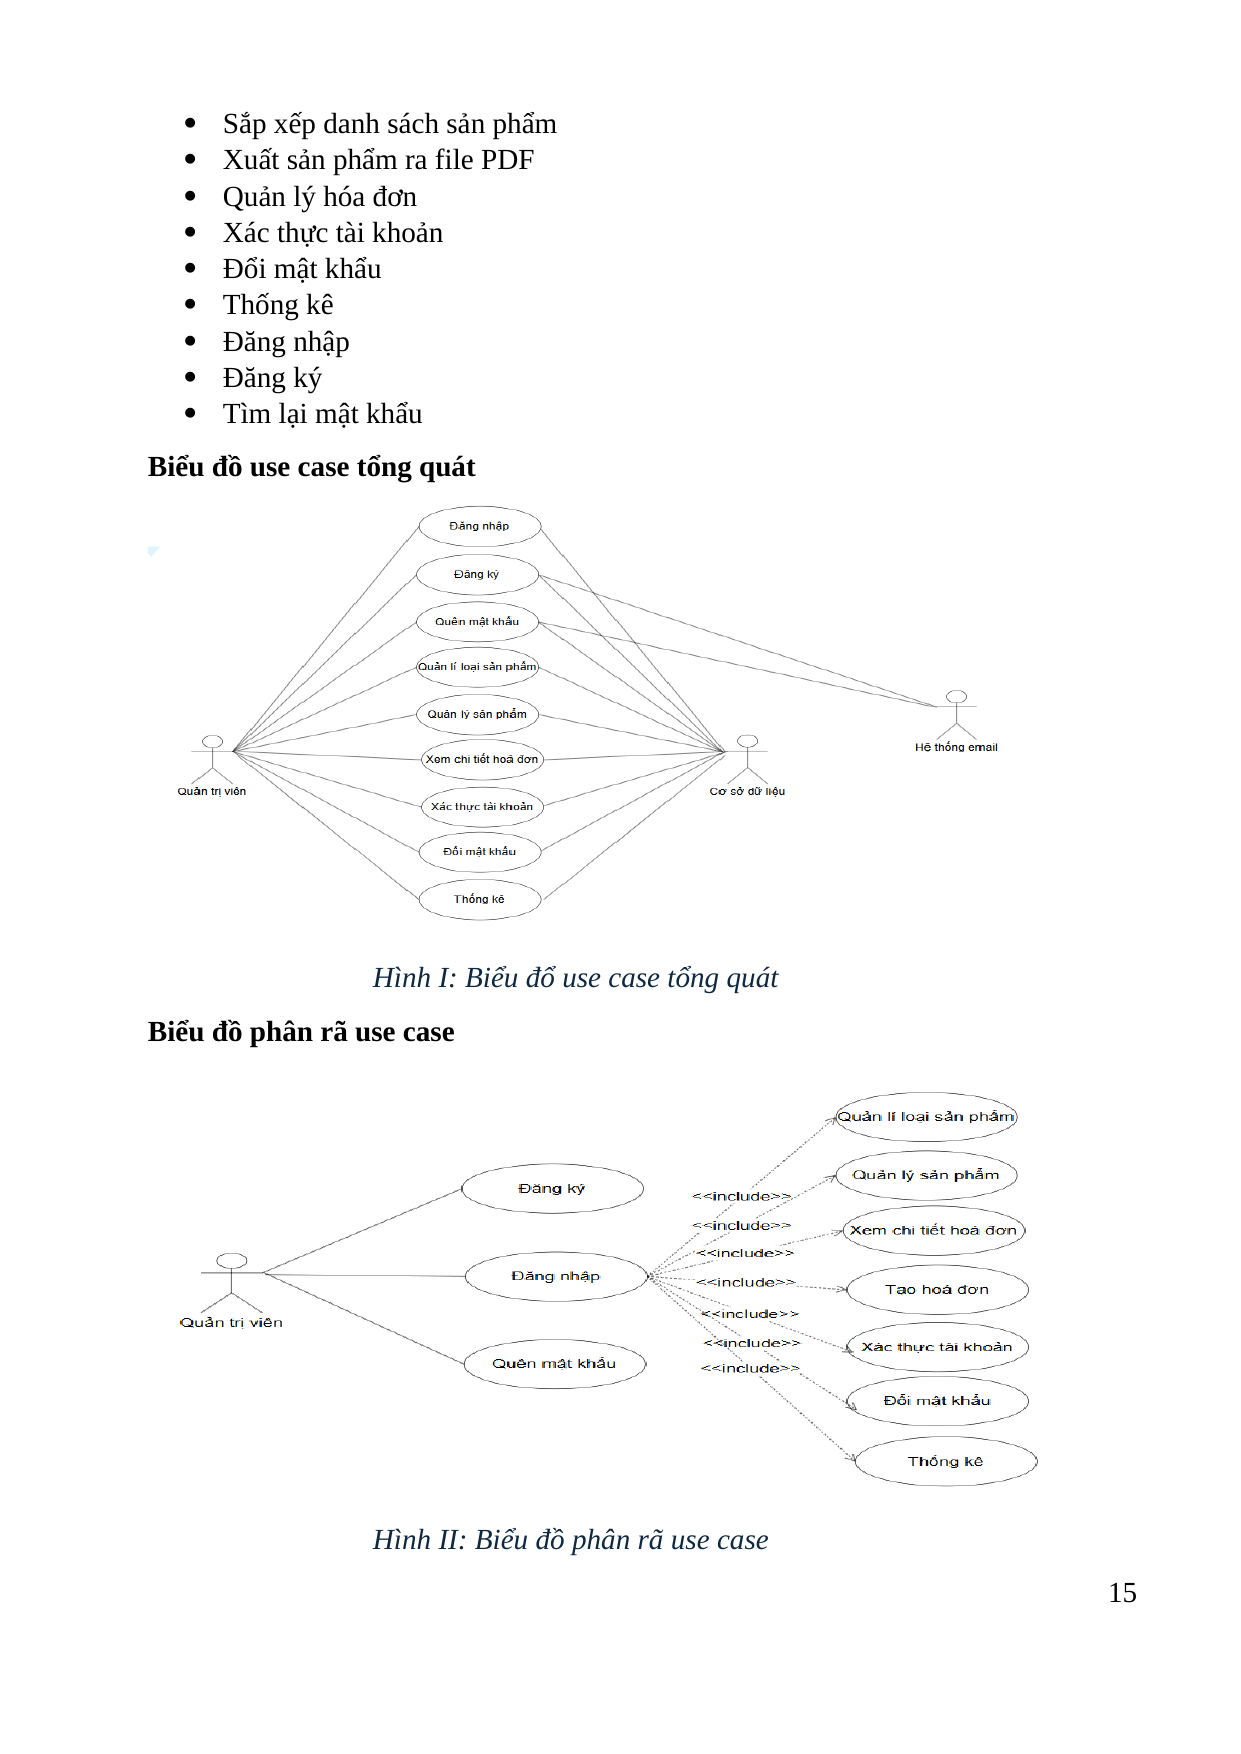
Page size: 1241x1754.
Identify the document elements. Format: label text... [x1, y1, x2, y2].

picture [147, 502, 1033, 941]
list Sắp xếp danh sách sản phẩm [185, 106, 1137, 140]
list Thống kê [185, 287, 1137, 321]
list Tìm lại mật khẩu [185, 396, 1137, 430]
list Quản lý hóa đơn [185, 179, 1137, 212]
list Đăng nhập [185, 324, 1137, 357]
list Xác thực tài khoản [185, 215, 1137, 249]
text Biểu đồ phân rã use case [148, 1014, 1137, 1048]
list Xuất sản phẩm ra file PDF [185, 142, 1137, 176]
picture [147, 1067, 1077, 1504]
list Đổi mật khẩu [185, 251, 1137, 285]
list Đăng ký [185, 360, 1137, 394]
text Hình II: Biểu đồ phân rã use case [148, 1522, 1137, 1556]
text Biểu đồ use case tổng quát [148, 449, 1137, 483]
text Hình I: Biểu đổ use case tổng quát [148, 960, 1137, 993]
